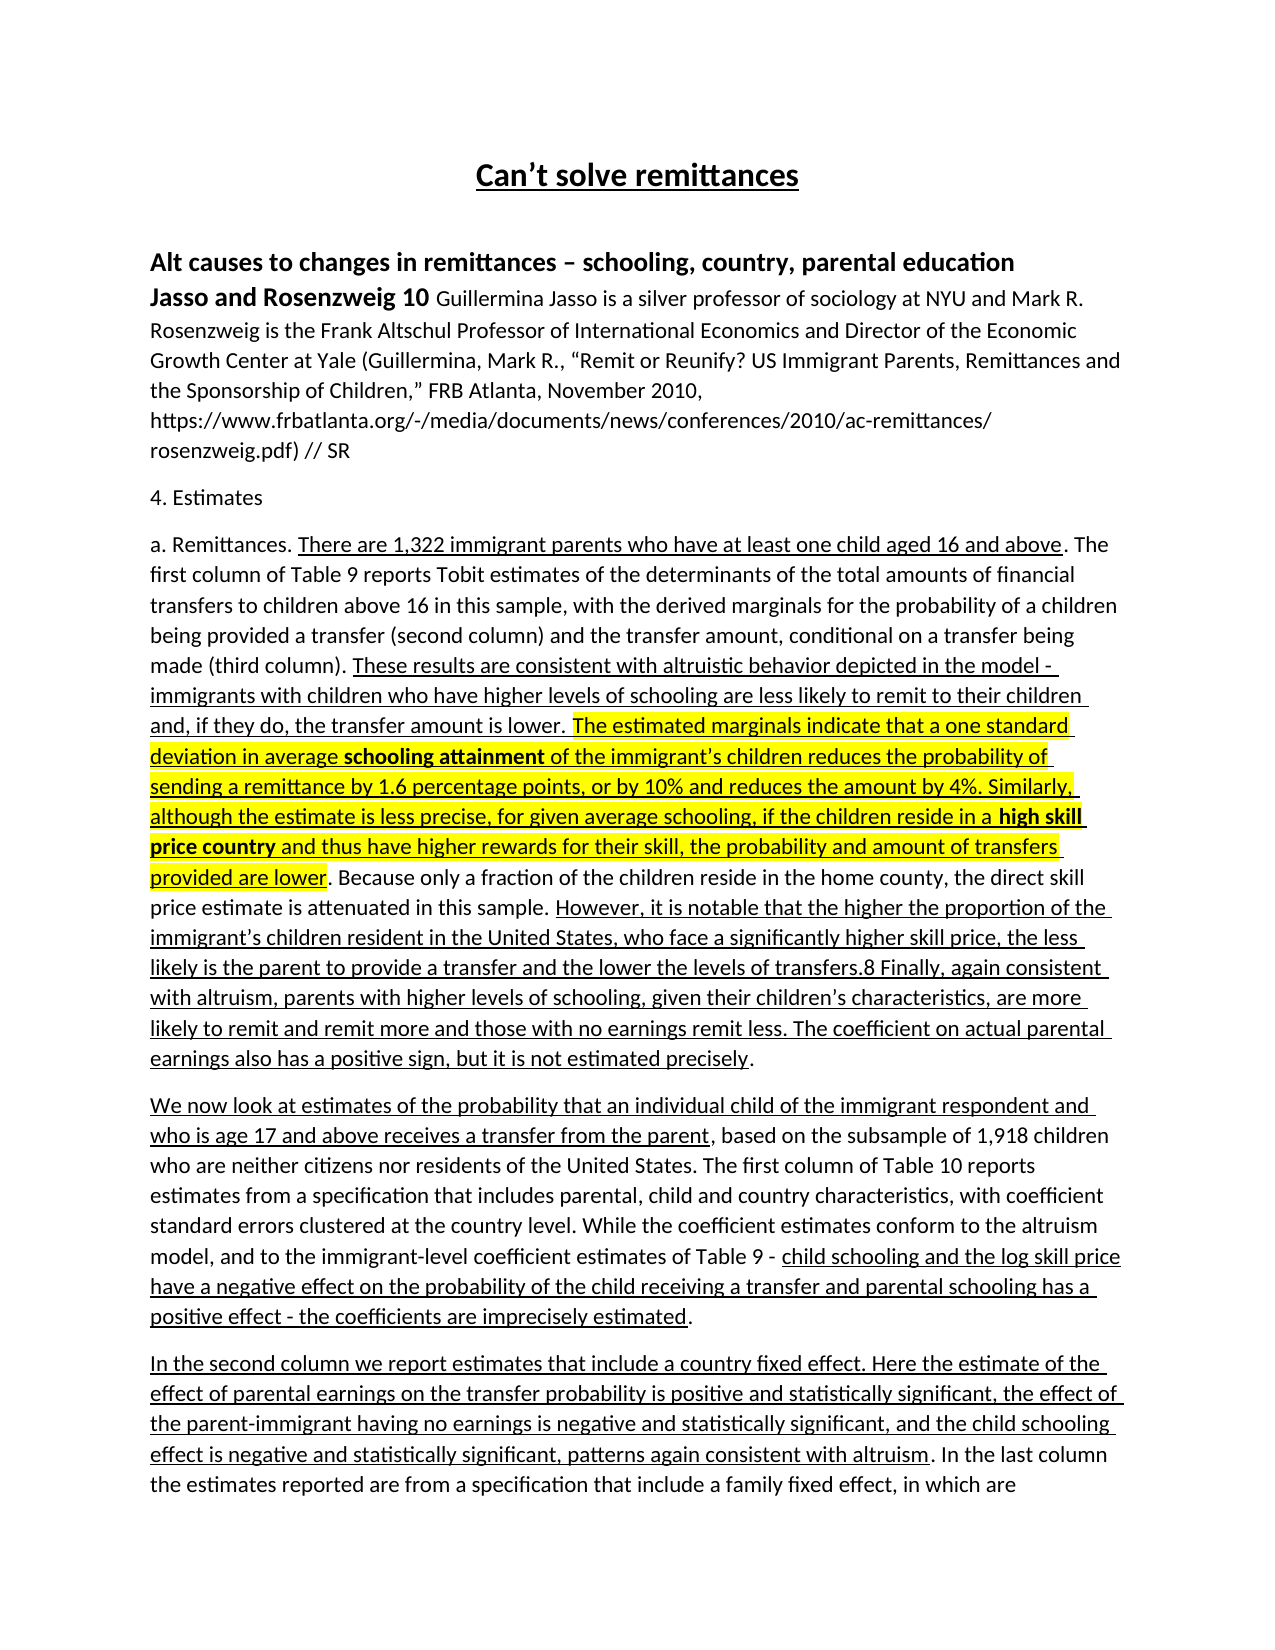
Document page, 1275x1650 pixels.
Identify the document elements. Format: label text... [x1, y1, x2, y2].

subtitle Alt causes to changes in remittances – schooling, country, parental education [150, 245, 1125, 278]
text 4. Estimates [150, 483, 1125, 512]
subtitle Can’t solve remittances [150, 154, 1125, 195]
text We now look at estimates of the probability that an individual child of the immigrant respondent and who is age 17 and above receives a transfer from the parent, based on the subsample of 1,918 children who are neither citizens nor residents of the United States. The first column of Table 10 reports estimates from a specification that includes parental, child and country characteristics, with coefficient standard errors clustered at the country level. While the coefficient estimates conform to the altruism model, and to the immigrant-level coefficient estimates of Table 9 - child schooling and the log skill price have a negative effect on the probability of the child receiving a transfer and parental schooling has a positive effect - the coefficients are imprecisely estimated. [150, 1091, 1125, 1330]
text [150, 1349, 1125, 1498]
text a. Remittances. There are 1,322 immigrant parents who have at least one child aged 16 and above. The first column of Table 9 reports Tobit estimates of the determinants of the total amounts of financial transfers to children above 16 in this sample, with the derived marginals for the probability of a children being provided a transfer (second column) and the transfer amount, conditional on a transfer being made (third column). These results are consistent with altruistic behavior depicted in the model - immigrants with children who have higher levels of schooling are less likely to remit to their children and, if they do, the transfer amount is lower. The estimated marginals indicate that a one standard deviation in average schooling attainment of the immigrant’s children reduces the probability of sending a remittance by 1.6 percentage points, or by 10% and reduces the amount by 4%. Similarly, although the estimate is less precise, for given average schooling, if the children reside in a high skill price country and thus have higher rewards for their skill, the probability and amount of transfers provided are lower. Because only a fraction of the children reside in the home county, the direct skill price estimate is attenuated in this sample. However, it is notable that the higher the proportion of the immigrant’s children resident in the United States, who face a significantly higher skill price, the less likely is the parent to provide a transfer and the lower the levels of transfers.8 Finally, again consistent with altruism, parents with higher levels of schooling, given their children’s characteristics, are more likely to remit and remit more and those with no earnings remit less. The coefficient on actual parental earnings also has a positive sign, but it is not estimated precisely. [150, 530, 1125, 1072]
text Jasso and Rosenzweig 10 Guillermina Jasso is a silver professor of sociology at NYU and Mark R. Rosenzweig is the Frank Altschul Professor of International Economics and Director of the Economic Growth Center at Yale (Guillermina, Mark R., “Remit or Reunify? US Immigrant Parents, Remittances and the Sponsorship of Children,” FRB Atlanta, November 2010, https://www.frbatlanta.org/-/media/documents/news/conferences/2010/ac-remittances/rosenzweig.pdf) // SR [150, 281, 1125, 465]
